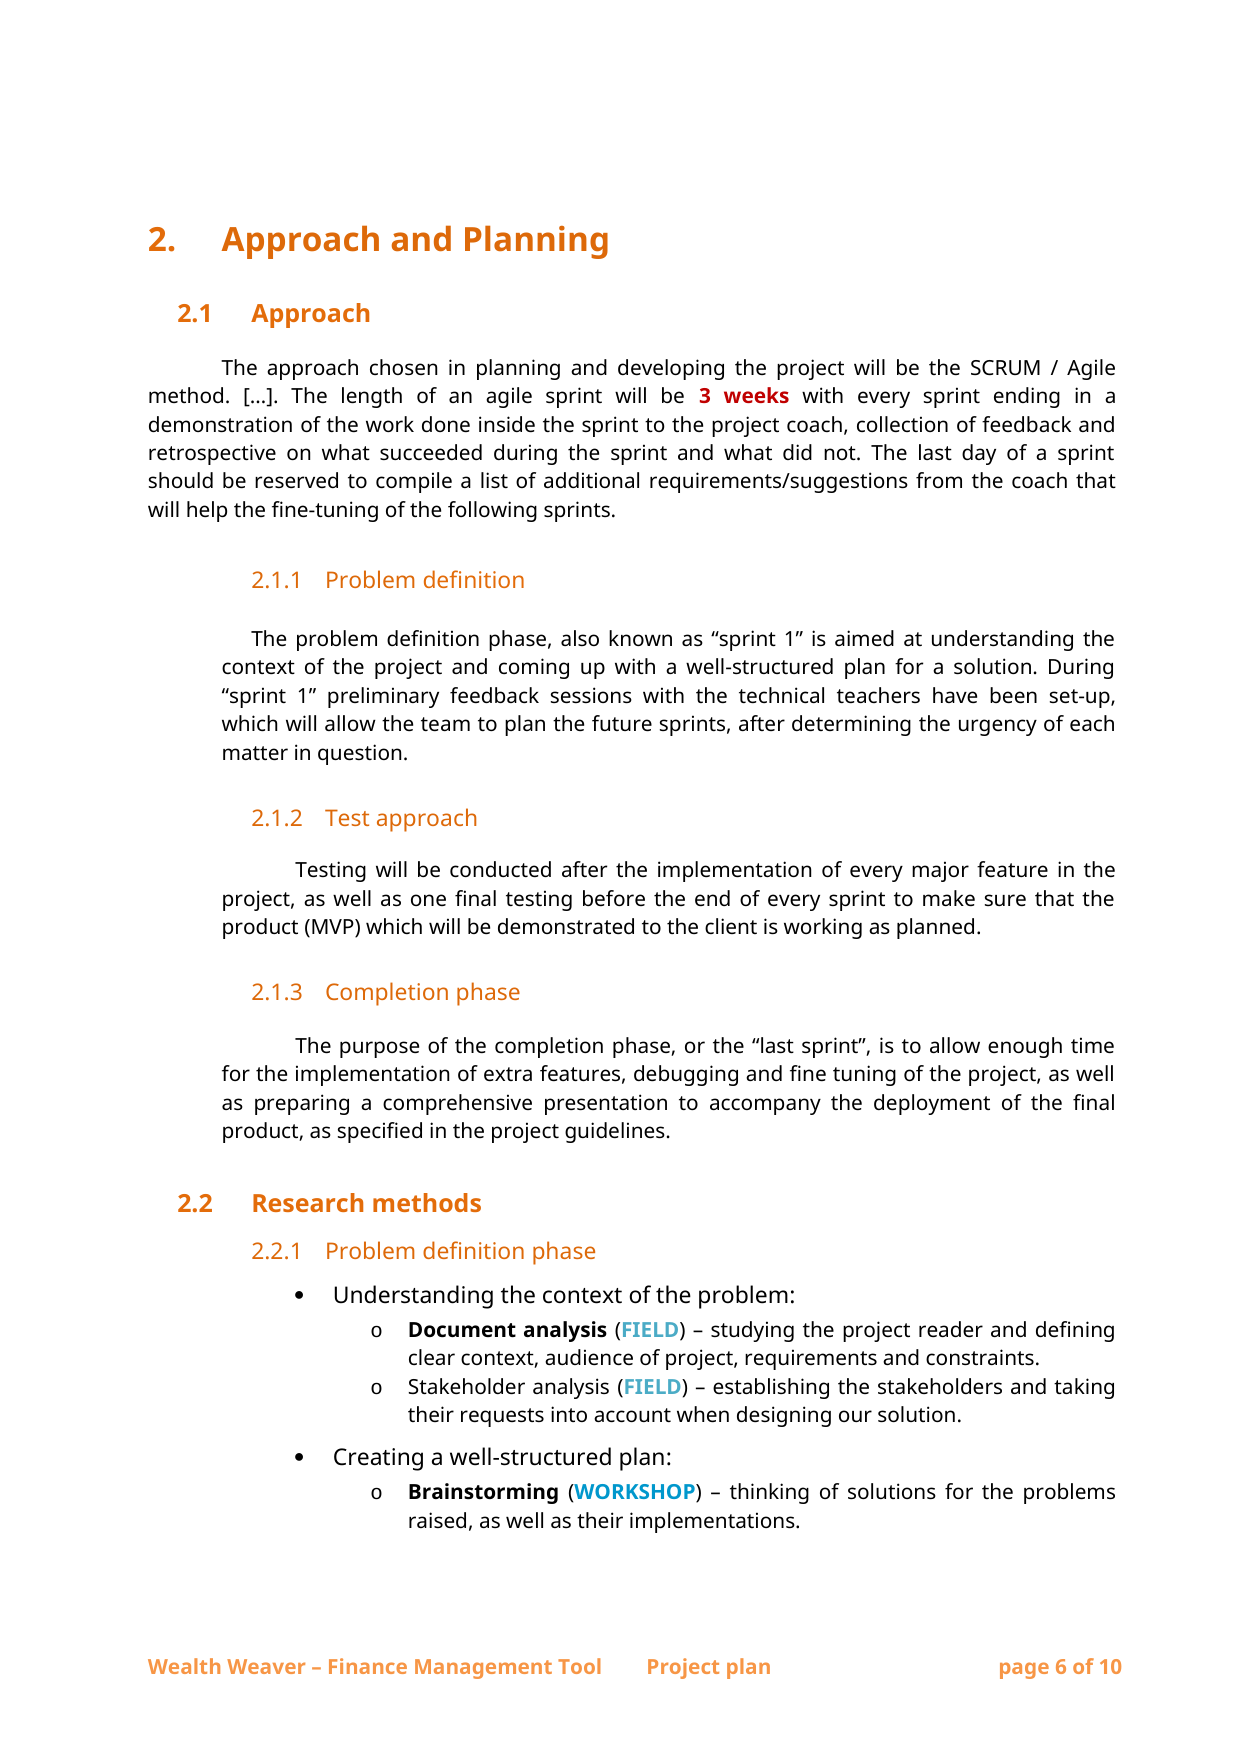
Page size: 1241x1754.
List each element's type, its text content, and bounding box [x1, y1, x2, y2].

subtitle Creating a well-structured plan: [295, 1441, 1117, 1473]
list Stakeholder analysis (FIELD) – establishing the stakeholders and taking their requests into account when designing our solution. [370, 1372, 1117, 1429]
subtitle Understanding the context of the problem: [295, 1279, 1117, 1310]
subtitle Problem definition phase [251, 1232, 1117, 1266]
subtitle Problem definition [251, 564, 1117, 596]
subtitle Test approach [251, 801, 1117, 833]
list Brainstorming (WORKSHOP) – thinking of solutions for the problems raised, as well as their implementations. [370, 1477, 1117, 1534]
text The purpose of the completion phase, or the “last sprint”, is to allow enough time for the implementation of extra features, debugging and fine tuning of the project, as well as preparing a comprehensive presentation to accompany the deployment of the final product, as specified in the project guidelines. [221, 1031, 1117, 1145]
text The approach chosen in planning and developing the project will be the SCRUM / Agile method. […]. The length of an agile sprint will be 3 weeks with every sprint ending in a demonstration of the work done inside the sprint to the project coach, collection of feedback and retrospective on what succeeded during the sprint and what did not. The last day of a sprint should be reserved to compile a list of additional requirements/suggestions from the coach that will help the fine-tuning of the following sprints. [148, 353, 1117, 523]
subtitle Approach [177, 296, 1117, 330]
subtitle Completion phase [251, 976, 1117, 1007]
subtitle Approach and Planning [148, 215, 1117, 261]
list Document analysis (FIELD) – studying the project reader and defining clear context, audience of project, requirements and constraints. [370, 1315, 1117, 1372]
text The problem definition phase, also known as “sprint 1” is aimed at understanding the context of the project and coming up with a well-structured plan for a solution. During “sprint 1” preliminary feedback sessions with the technical teachers have been set-up, which will allow the team to plan the future sprints, after determining the urgency of each matter in question. [221, 624, 1117, 766]
subtitle Research methods [177, 1186, 1117, 1220]
text Testing will be conducted after the implementation of every major feature in the project, as well as one final testing before the end of every sprint to make sure that the product (MVP) which will be demonstrated to the client is working as planned. [221, 855, 1117, 941]
